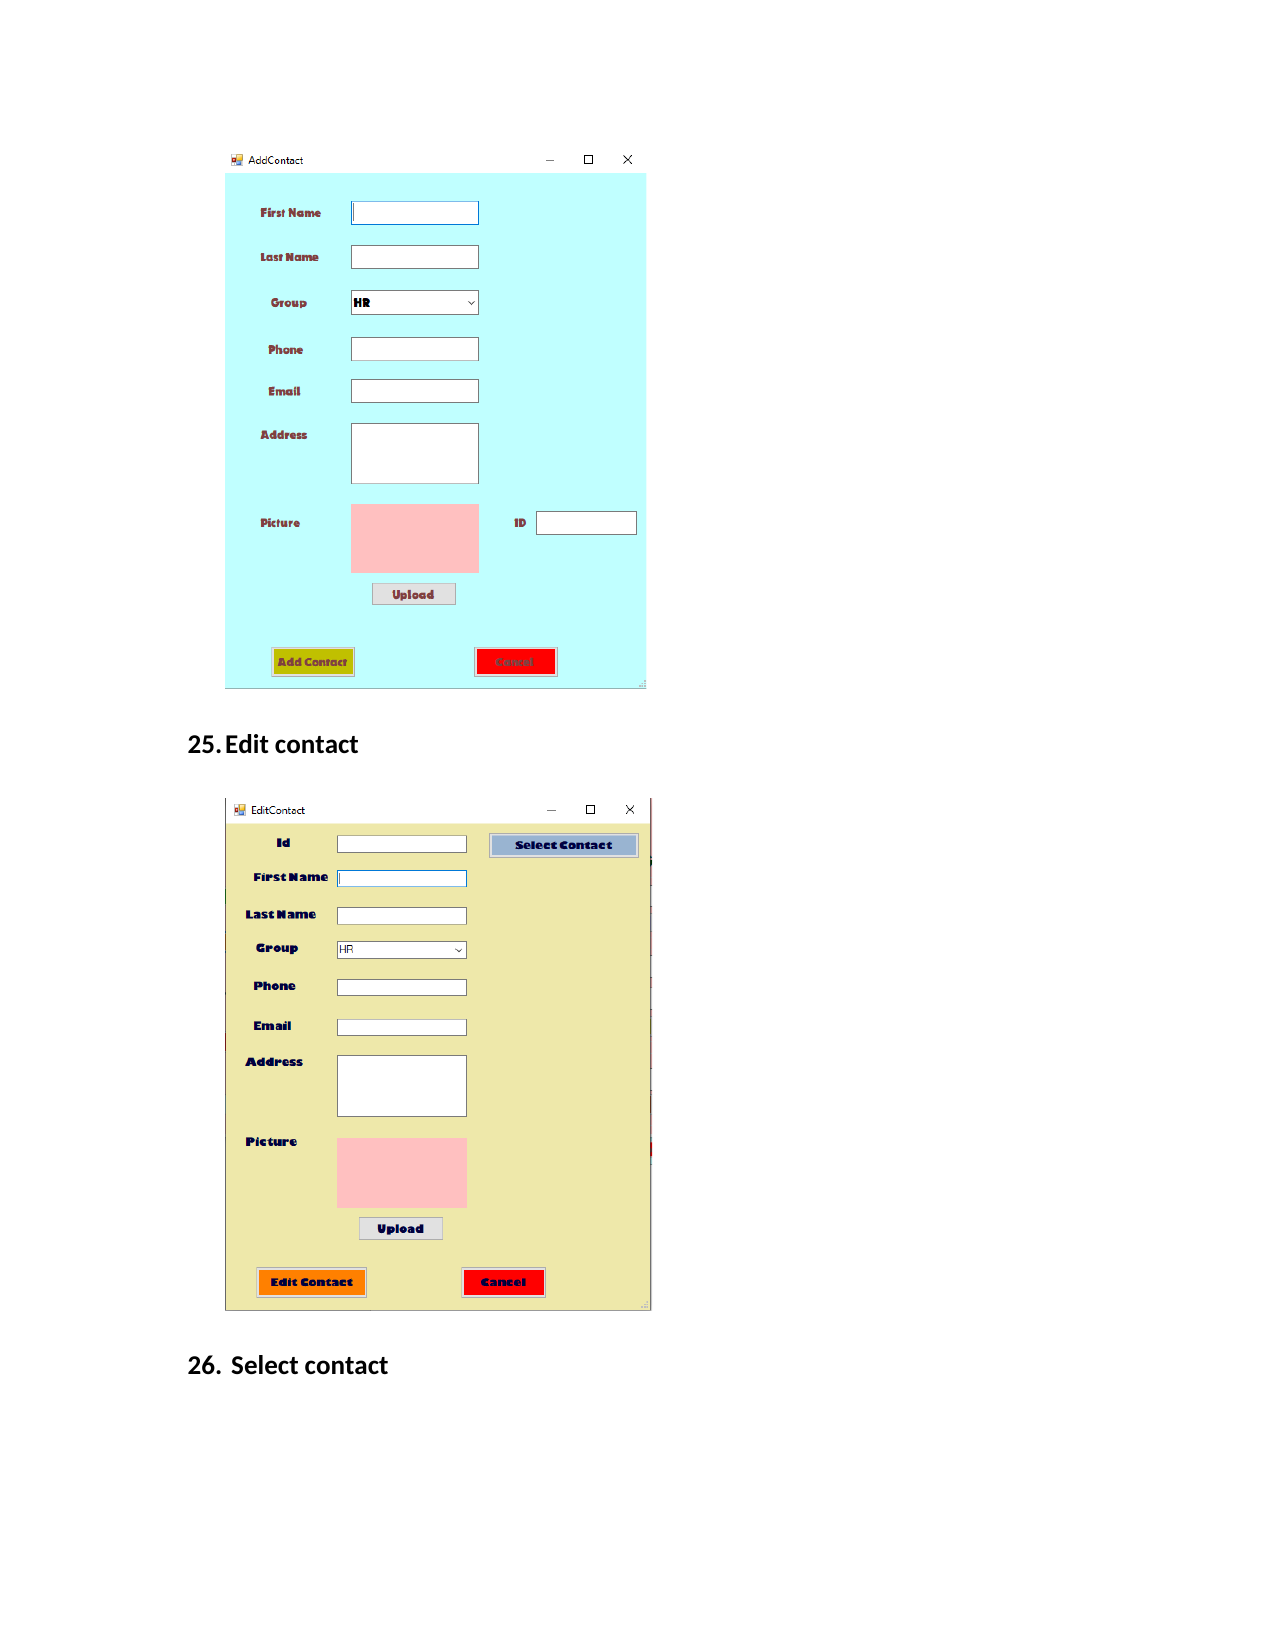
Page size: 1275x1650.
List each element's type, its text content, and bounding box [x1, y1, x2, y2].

list Select contact [187, 1348, 1125, 1381]
list Edit contact [187, 727, 1125, 760]
picture [225, 150, 647, 689]
picture [225, 798, 653, 1311]
